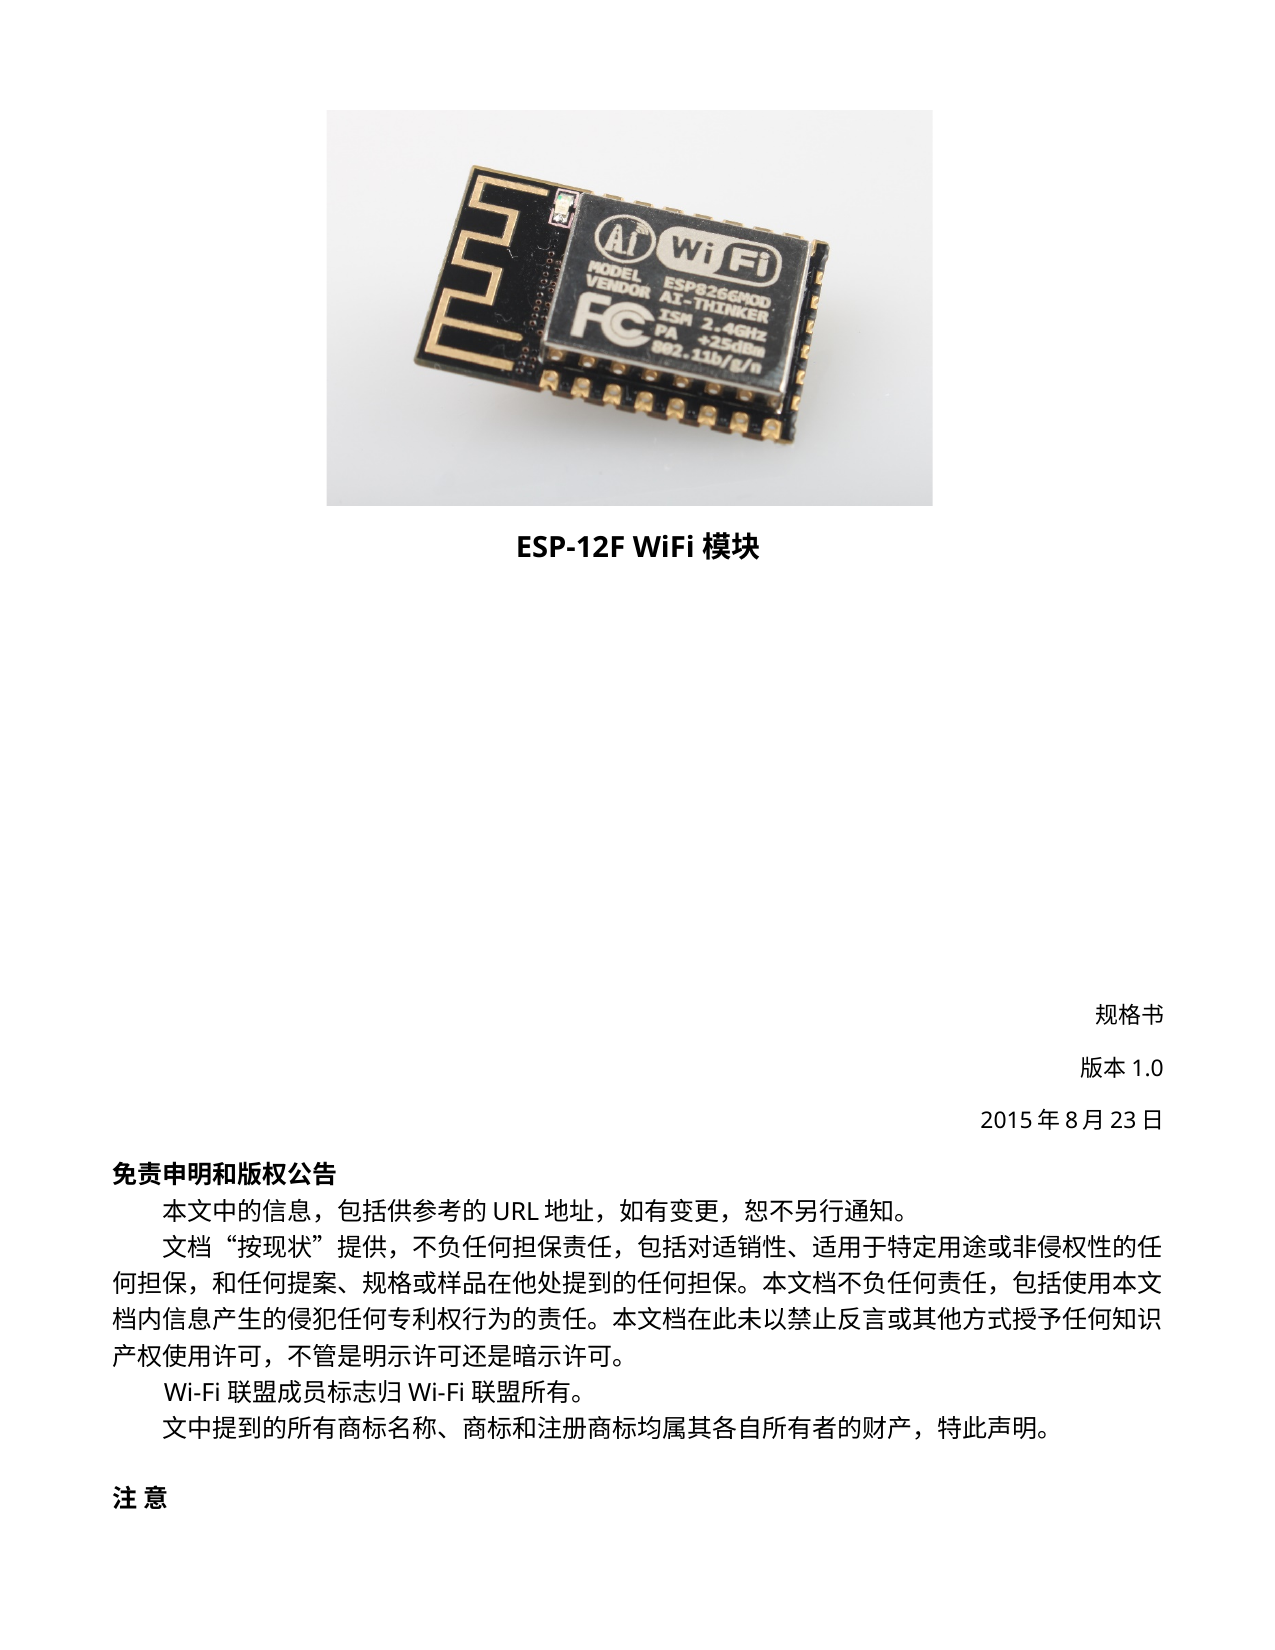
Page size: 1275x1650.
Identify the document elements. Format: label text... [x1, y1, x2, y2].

text 规格书 [112, 997, 1163, 1030]
text 本文中的信息，包括供参考的URL地址，如有变更，恕不另行通知。 [112, 1191, 1163, 1227]
text Wi-Fi 联盟成员标志归 Wi-Fi 联盟所有。 [113, 1372, 1163, 1408]
text 2015年8月23日 [112, 1102, 1163, 1135]
text 免责申明和版权公告 [112, 1155, 1163, 1191]
text ESP-12F WiFi 模块 [112, 524, 1163, 566]
text 版本 1.0 [112, 1049, 1163, 1083]
picture [326, 110, 933, 506]
text 注 意 [112, 1479, 1163, 1515]
text 文档“按现状”提供，不负任何担保责任，包括对适销性、适用于特定用途或非侵权性的任何担保，和任何提案、规格或样品在他处提到的任何担保。本文档不负任何责任，包括使用本文档内信息产生的侵犯任何专利权行为的责任。本文档在此未以禁止反言或其他方式授予任何知识产权使⽤许可，不管是明示许可还是暗示许可。 [112, 1227, 1163, 1372]
text 文中提到的所有商标名称、商标和注册商标均属其各自所有者的财产，特此声明。 [112, 1408, 1163, 1445]
